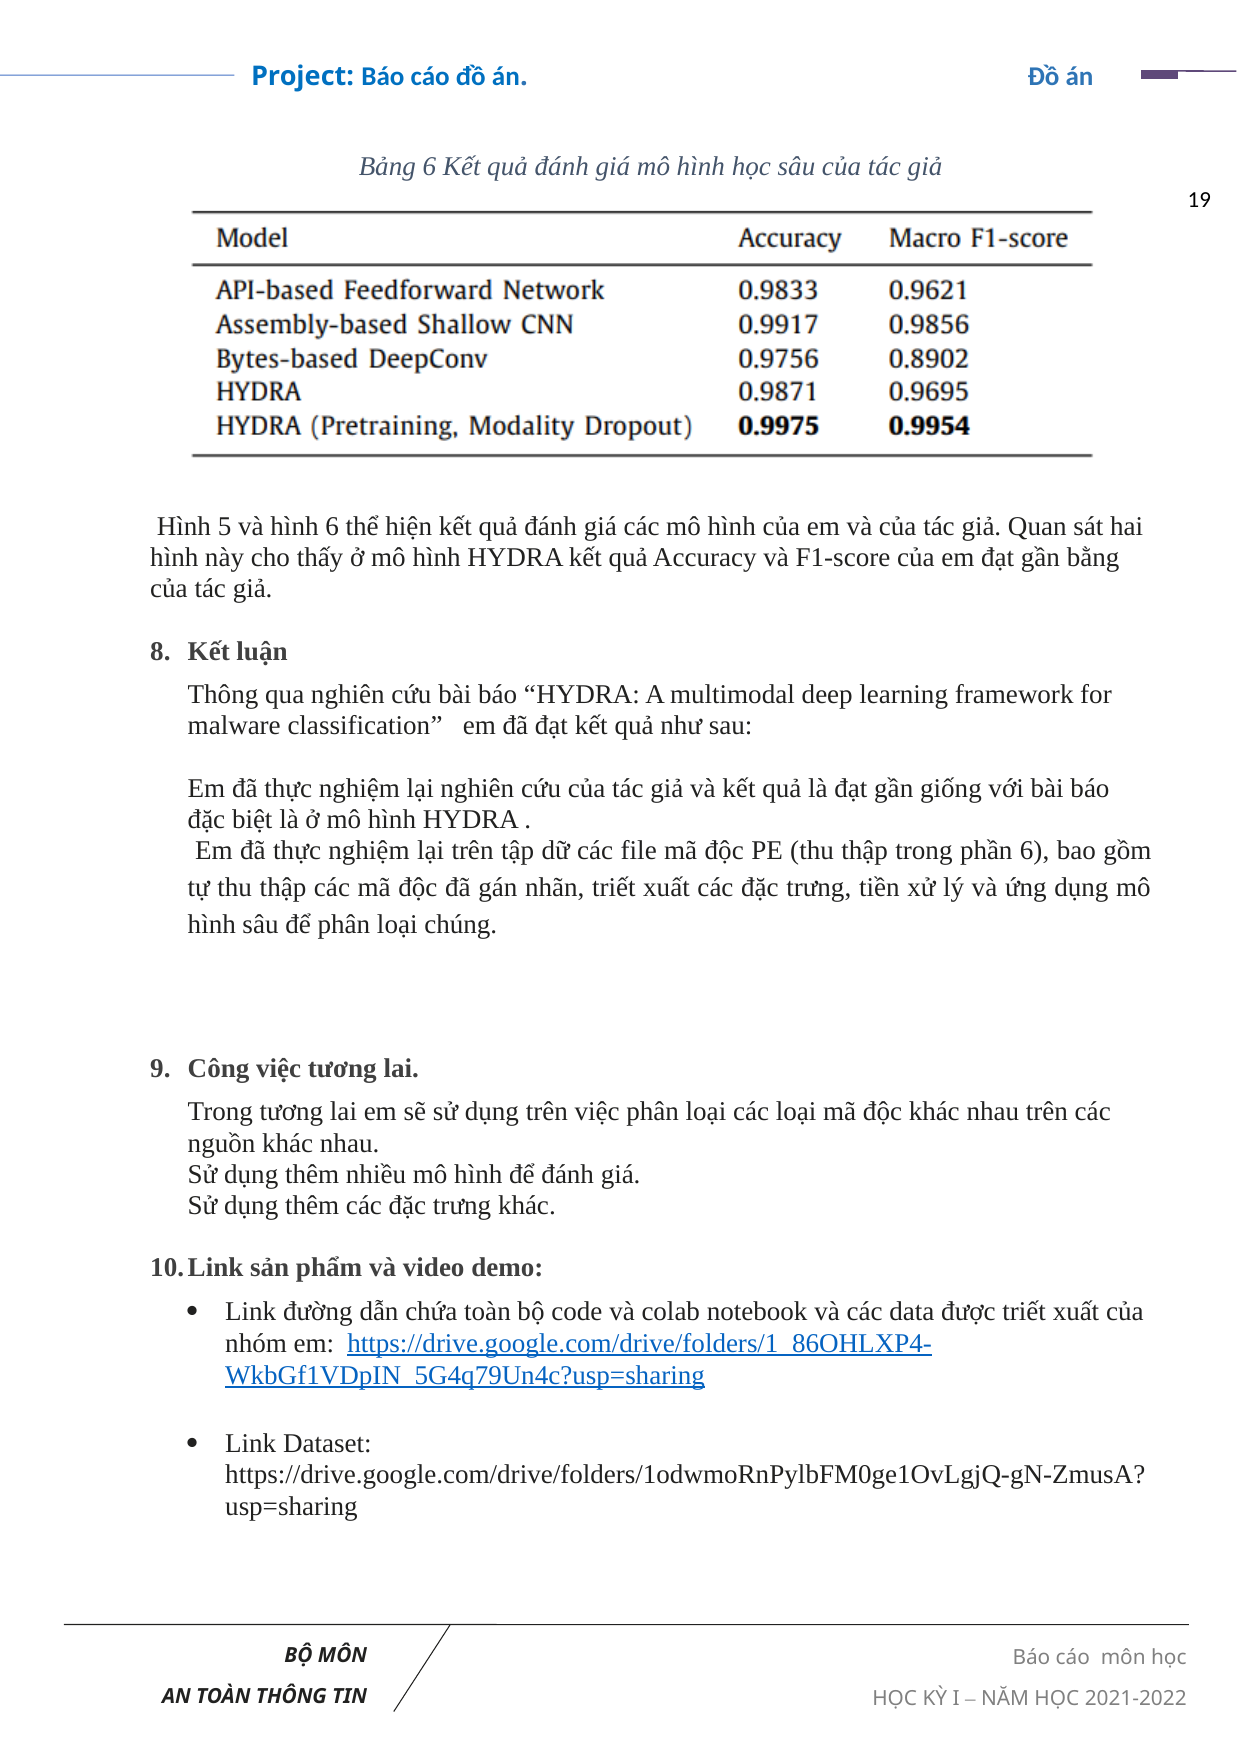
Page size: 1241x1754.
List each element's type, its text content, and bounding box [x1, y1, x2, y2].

text Bảng 6 Kết quả đánh giá mô hình học sâu của tác giả [150, 150, 1153, 181]
list Sử dụng thêm nhiều mô hình để đánh giá. [187, 1158, 1153, 1189]
list Sử dụng thêm các đặc trưng khác. [187, 1189, 1153, 1220]
subtitle Link sản phẩm và video demo: [150, 1251, 1153, 1282]
list Link Dataset: https://drive.google.com/drive/folders/1odwmoRnPylbFM0ge1OvLgjQ-gN-ZmusA?usp=sharing [187, 1427, 1153, 1521]
subtitle Công việc tương lai. [150, 1052, 1153, 1083]
text Hình 5 và hình 6 thể hiện kết quả đánh giá các mô hình của em và của tác giả. Quan sát hai hình này cho thấy ở mô hình HYDRA kết quả Accuracy và F1-score của em đạt gần bằng của tác giả. [150, 510, 1153, 603]
text Em đã thực nghiệm lại nghiên cứu của tác giả và kết quả là đạt gần giống với bài báo đặc biệt là ở mô hình HYDRA . [187, 772, 1153, 834]
list Link đường dẫn chứa toàn bộ code và colab notebook và các data được triết xuất của nhóm em: https://drive.google.com/drive/folders/1_86OHLXP4-WkbGf1VDpIN_5G4q79Un4c?usp=sharing [187, 1295, 1153, 1390]
subtitle Kết luận [150, 635, 1153, 666]
text Em đã thực nghiệm lại trên tập dữ các file mã độc PE (thu thập trong phần 6), bao gồm tự thu thập các mã độc đã gán nhãn, triết xuất các đặc trưng, tiền xử lý và ứng dụng mô hình sâu để phân loại chúng. [187, 834, 1153, 940]
text Thông qua nghiên cứu bài báo “HYDRA: A multimodal deep learning framework for malware classification” em đã đạt kết quả như sau: [187, 678, 1153, 741]
list Trong tương lai em sẽ sử dụng trên việc phân loại các loại mã độc khác nhau trên các nguồn khác nhau. [187, 1096, 1153, 1158]
picture [150, 202, 1150, 511]
